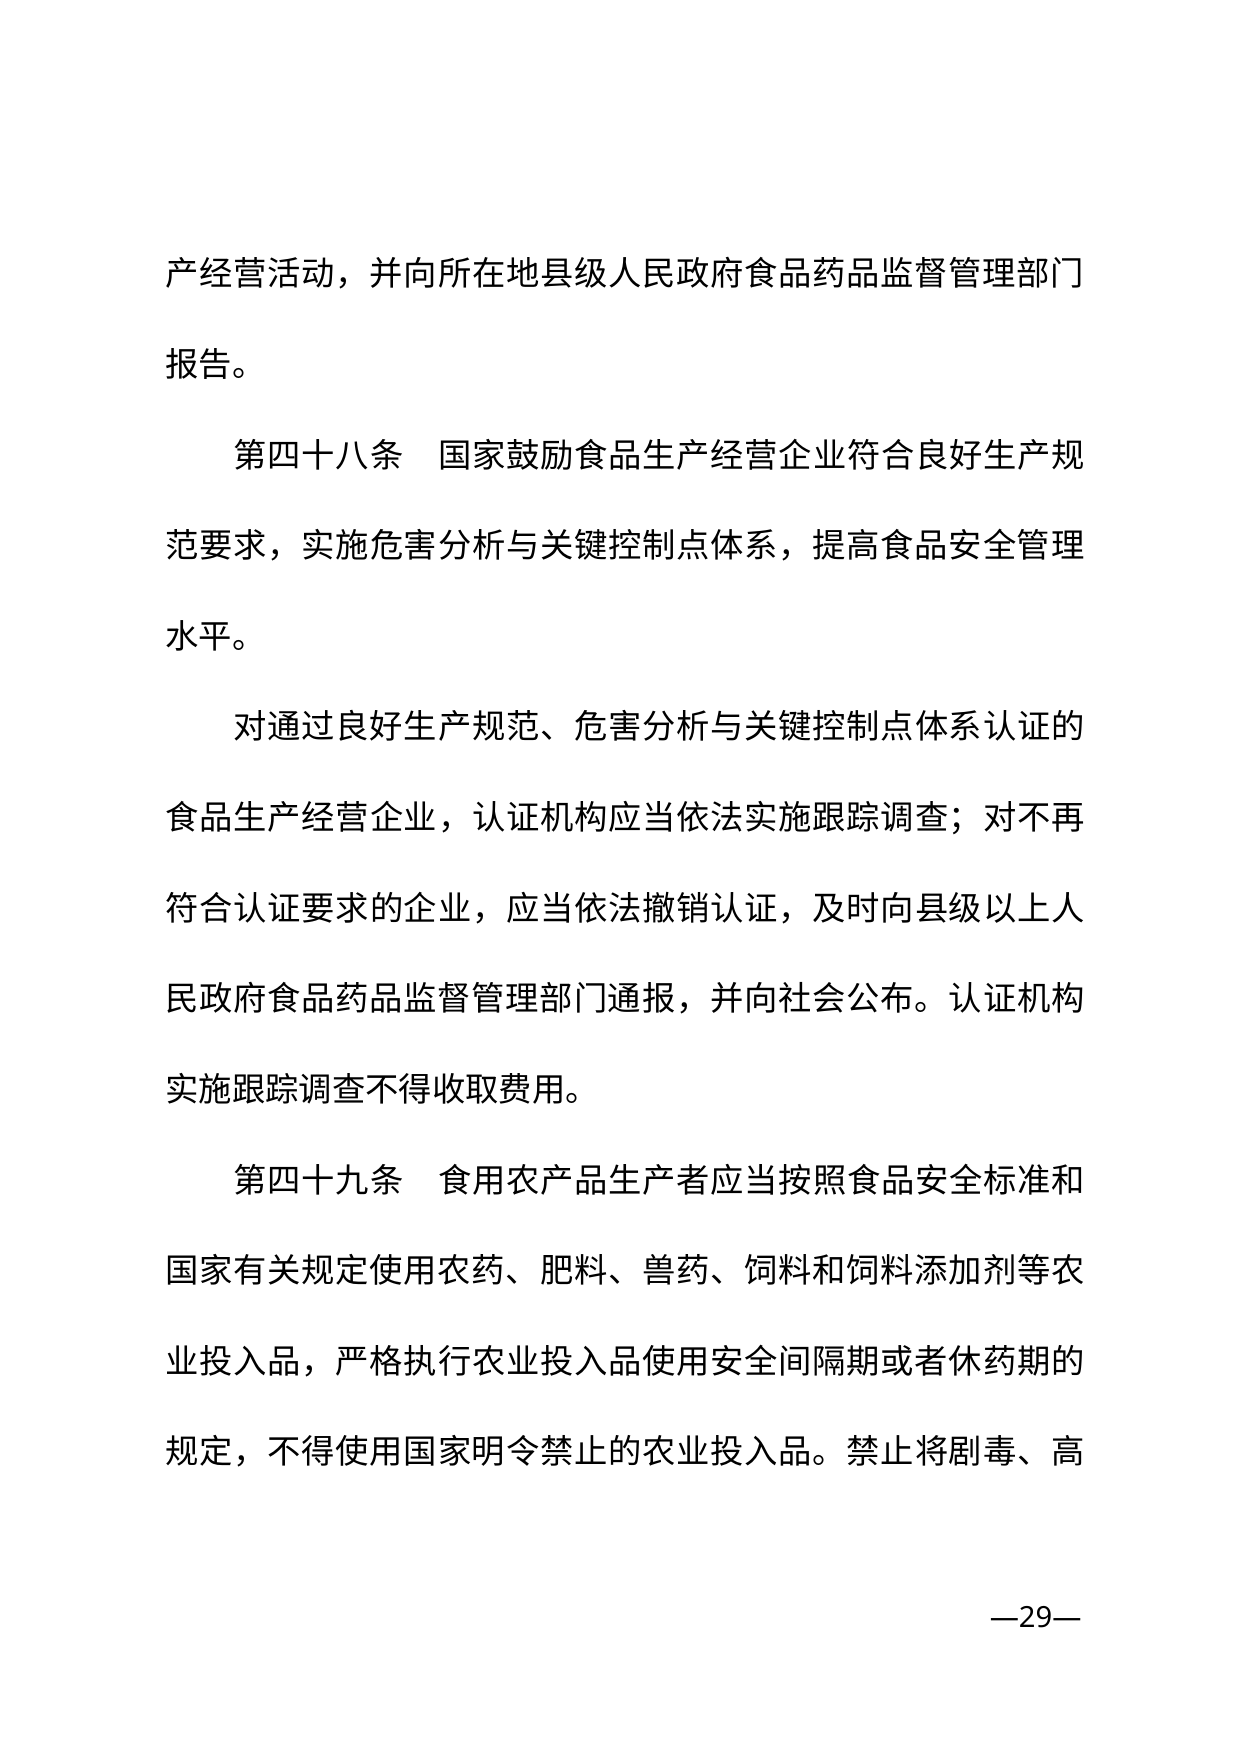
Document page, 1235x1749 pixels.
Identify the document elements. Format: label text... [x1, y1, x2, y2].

text 第四十八条 国家鼓励食品生产经营企业符合良好生产规范要求，实施危害分析与关键控制点体系，提高食品安全管理水平。 [165, 407, 1087, 679]
text 对通过良好生产规范、危害分析与关键控制点体系认证的食品生产经营企业，认证机构应当依法实施跟踪调查；对不再符合认证要求的企业，应当依法撤销认证，及时向县级以上人民政府食品药品监督管理部门通报，并向社会公布。认证机构实施跟踪调查不得收取费用。 [165, 679, 1087, 1132]
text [165, 226, 1087, 407]
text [165, 1132, 1087, 1495]
